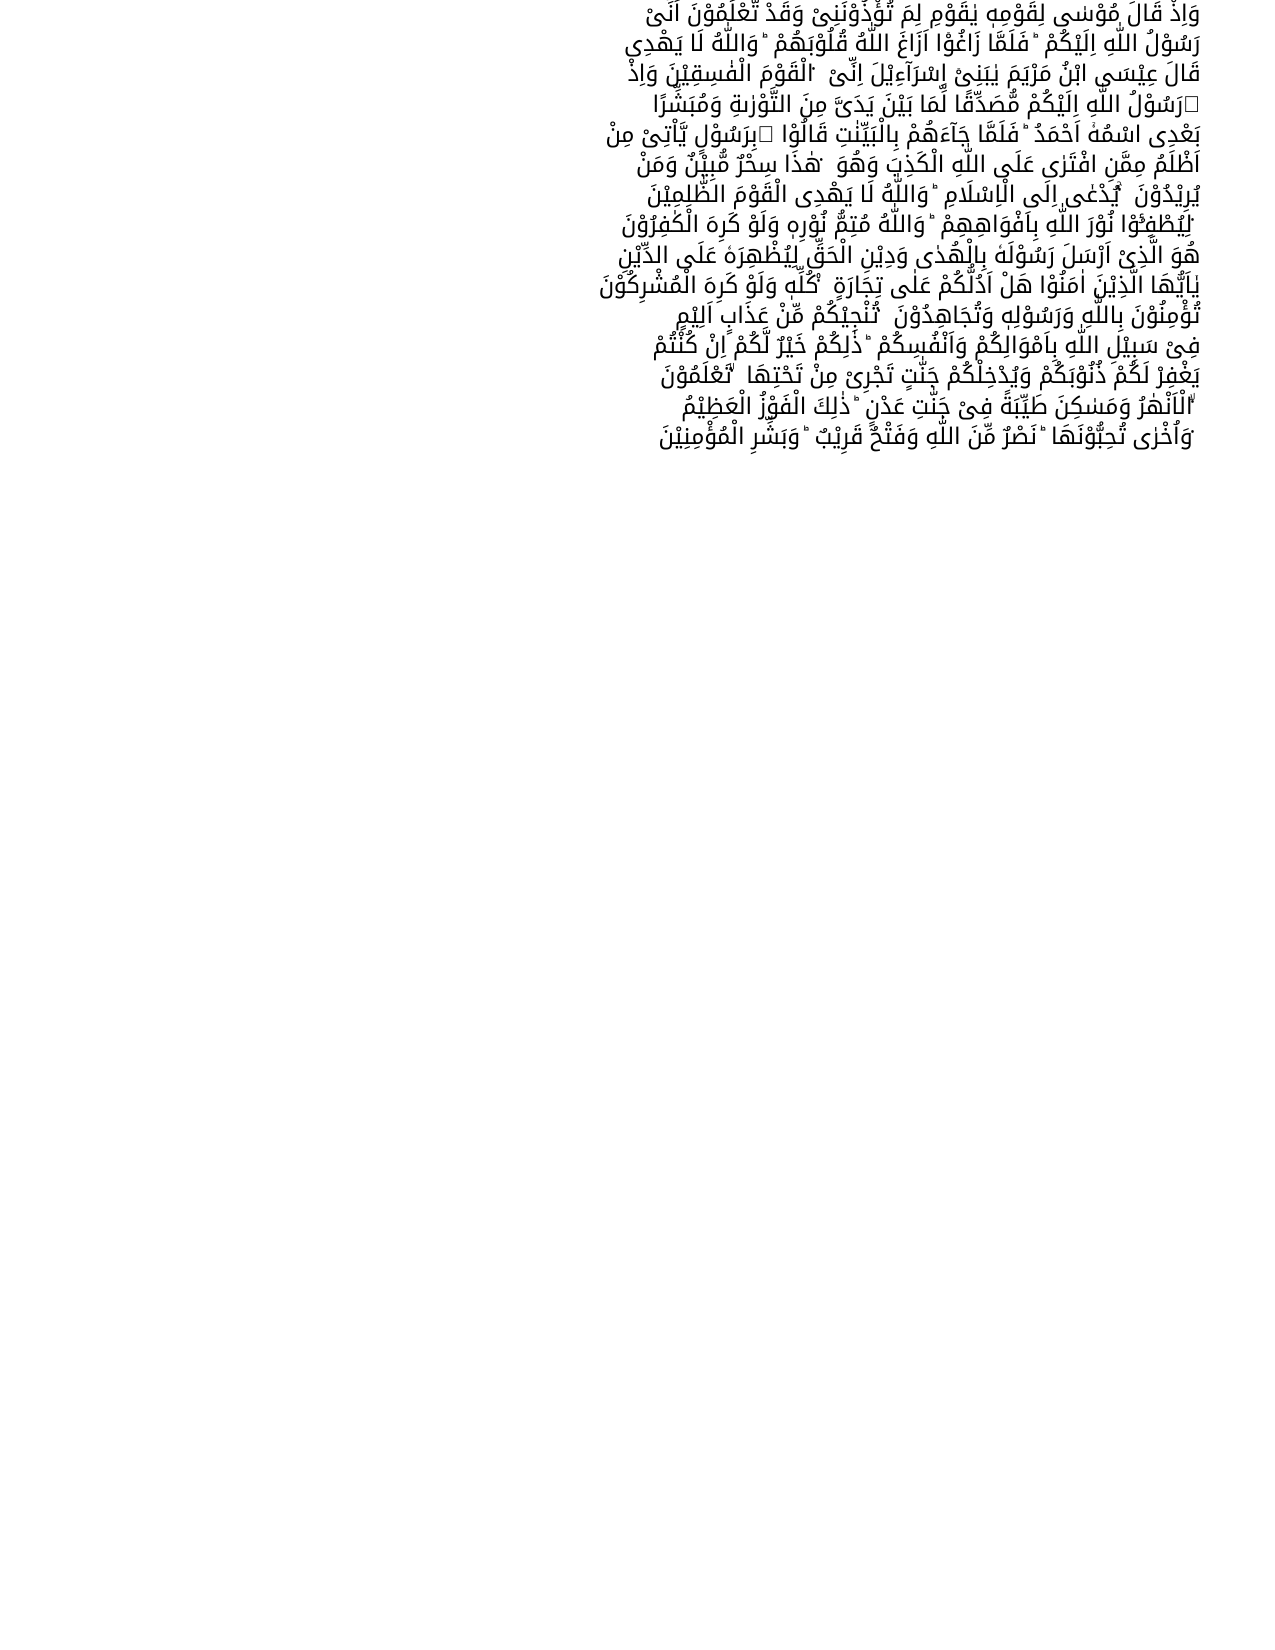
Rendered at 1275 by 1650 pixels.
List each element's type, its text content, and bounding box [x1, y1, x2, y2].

text هٰذَا سِحْرٌ مُّبِیْنٌ وَمَنْ ۟ اَظْلَمُ مِمَّنِ افْتَرٰی عَلَی اللّٰهِ الْكَذِبَ وَهُوَ [75, 151, 1200, 177]
text وَاُخْرٰی تُحِبُّوْنَهَا ؕ نَصْرٌ مِّنَ اللّٰهِ وَفَتْحٌ قَرِیْبٌ ؕ وَبَشِّرِ الْمُؤْمِنِیْنَ ۟ [75, 423, 1200, 449]
text الْقَوْمَ الْفٰسِقِیْنَ وَاِذْ ۟ قَالَ عِیْسَی ابْنُ مَرْیَمَ یٰبَنِیْۤ اِسْرَآءِیْلَ اِنِّیْ [75, 60, 1200, 87]
text تَعْلَمُوْنَ ۟ۙ یَغْفِرْ لَكُمْ ذُنُوْبَكُمْ وَیُدْخِلْكُمْ جَنّٰتٍ تَجْرِیْ مِنْ تَحْتِهَا [75, 362, 1200, 389]
text الْاَنْهٰرُ وَمَسٰكِنَ طَیِّبَةً فِیْ جَنّٰتِ عَدْنٍ ؕ ذٰلِكَ الْفَوْزُ الْعَظِیْمُ ۟ۙ [75, 393, 1200, 419]
text هُوَ الَّذِیْۤ اَرْسَلَ رَسُوْلَهٗ بِالْهُدٰی وَدِیْنِ الْحَقِّ لِیُظْهِرَهٗ عَلَی الدِّیْنِ [75, 242, 1200, 268]
text بِرَسُوْلٍ یَّاْتِیْ مِنْ بَعْدِی اسْمُهٗۤ اَحْمَدُ ؕ فَلَمَّا جَآءَهُمْ بِالْبَیِّنٰتِ قَالُوْا [75, 121, 1200, 147]
text فِیْ سَبِیْلِ اللّٰهِ بِاَمْوَالِكُمْ وَاَنْفُسِكُمْ ؕ ذٰلِكُمْ خَیْرٌ لَّكُمْ اِنْ كُنْتُمْ [75, 332, 1200, 359]
text وَاِذْ قَالَ مُوْسٰی لِقَوْمِهٖ یٰقَوْمِ لِمَ تُؤْذُوْنَنِیْ وَقَدْ تَّعْلَمُوْنَ اَنِّیْ [75, 0, 1200, 26]
text كُلِّهٖ وَلَوْ كَرِهَ الْمُشْرِكُوْنَ ۟۠ یٰۤاَیُّهَا الَّذِیْنَ اٰمَنُوْا هَلْ اَدُلُّكُمْ عَلٰی تِجَارَةٍ [75, 272, 1200, 298]
text تُنْجِیْكُمْ مِّنْ عَذَابٍ اَلِیْمٍ ۟ تُؤْمِنُوْنَ بِاللّٰهِ وَرَسُوْلِهٖ وَتُجَاهِدُوْنَ [75, 302, 1200, 328]
text رَسُوْلُ اللّٰهِ اِلَیْكُمْ ؕ فَلَمَّا زَاغُوْۤا اَزَاغَ اللّٰهُ قُلُوْبَهُمْ ؕ وَاللّٰهُ لَا یَهْدِی [75, 30, 1200, 57]
text لِیُطْفِـُٔوْا نُوْرَ اللّٰهِ بِاَفْوَاهِهِمْ ؕ وَاللّٰهُ مُتِمُّ نُوْرِهٖ وَلَوْ كَرِهَ الْكٰفِرُوْنَ ۟ [75, 211, 1200, 238]
text رَسُوْلُ اللّٰهِ اِلَیْكُمْ مُّصَدِّقًا لِّمَا بَیْنَ یَدَیَّ مِنَ التَّوْرٰىةِ وَمُبَشِّرًا [75, 91, 1200, 117]
text یُدْعٰۤی اِلَی الْاِسْلَامِ ؕ وَاللّٰهُ لَا یَهْدِی الْقَوْمَ الظّٰلِمِیْنَ ۟ۚ یُرِیْدُوْنَ [75, 181, 1200, 208]
